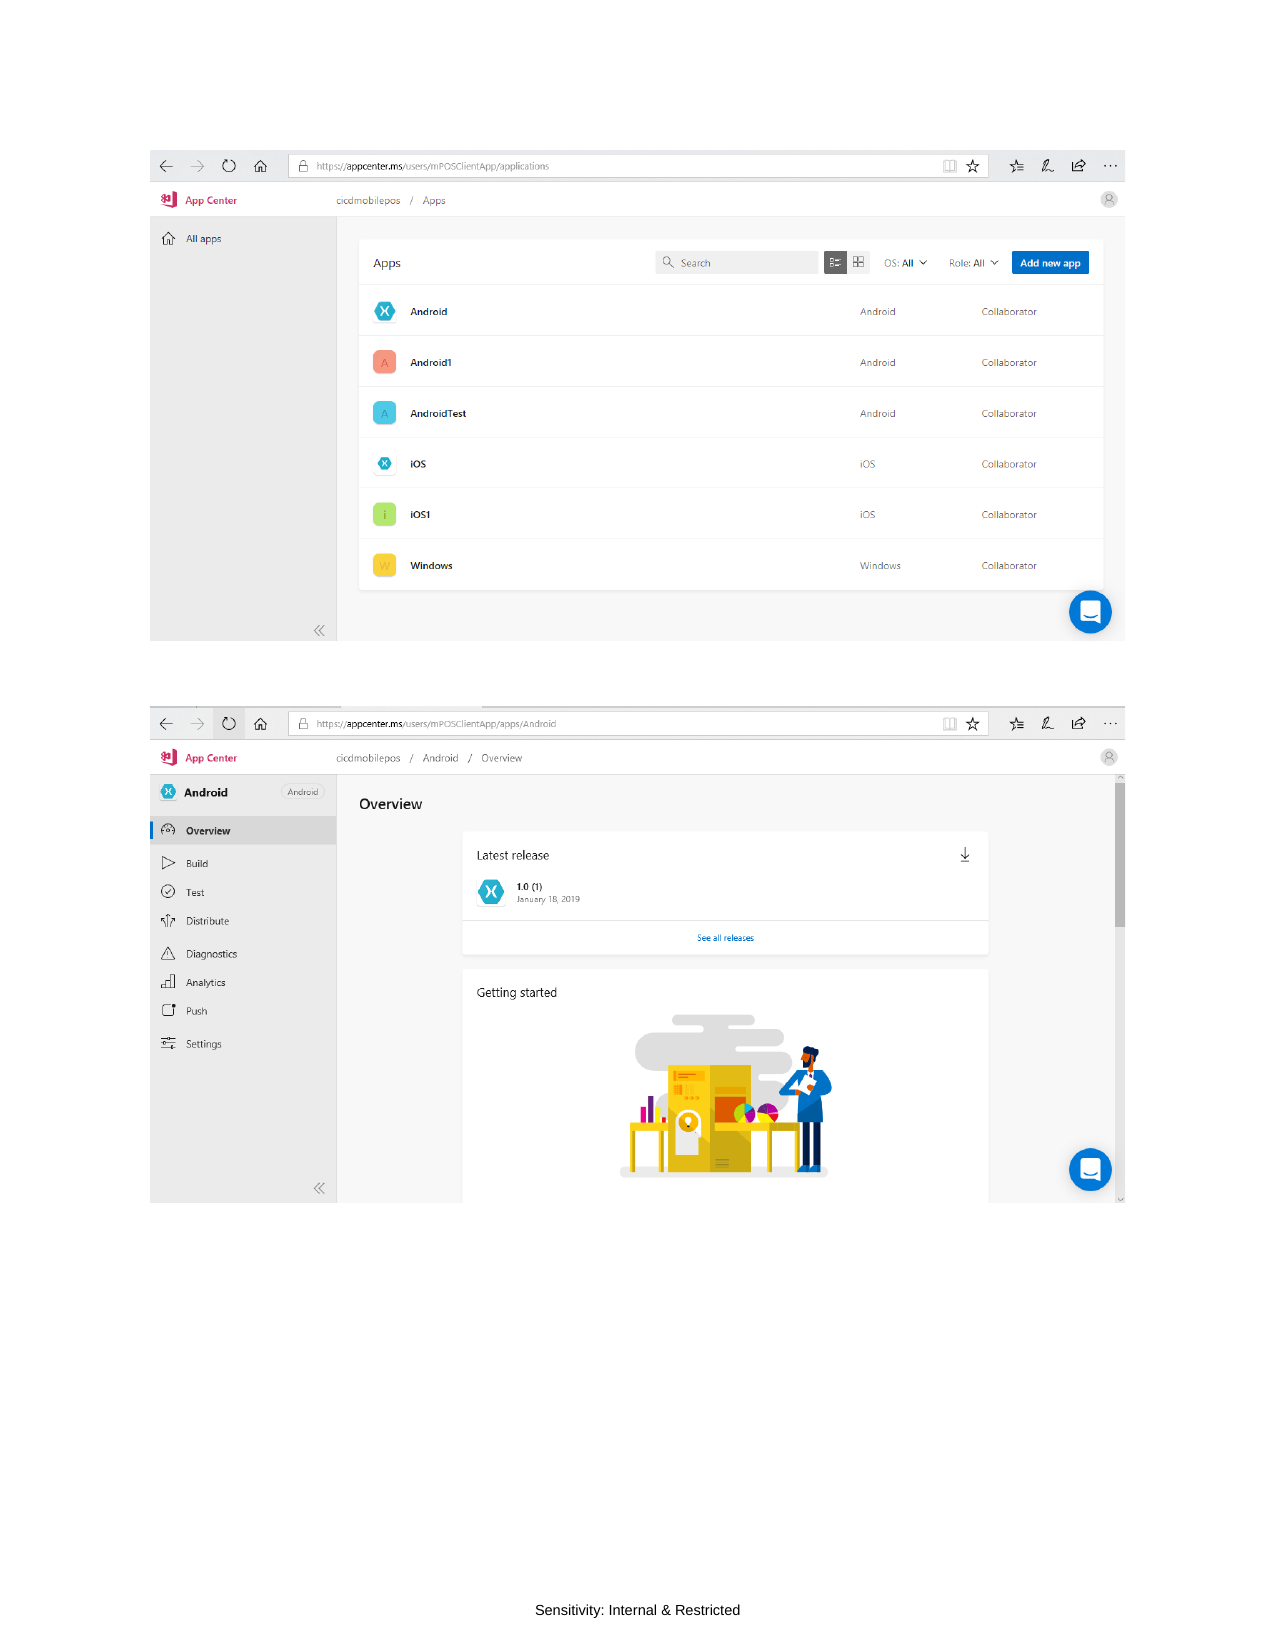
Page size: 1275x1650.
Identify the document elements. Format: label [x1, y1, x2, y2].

picture [150, 706, 1125, 1203]
picture [150, 150, 1125, 641]
